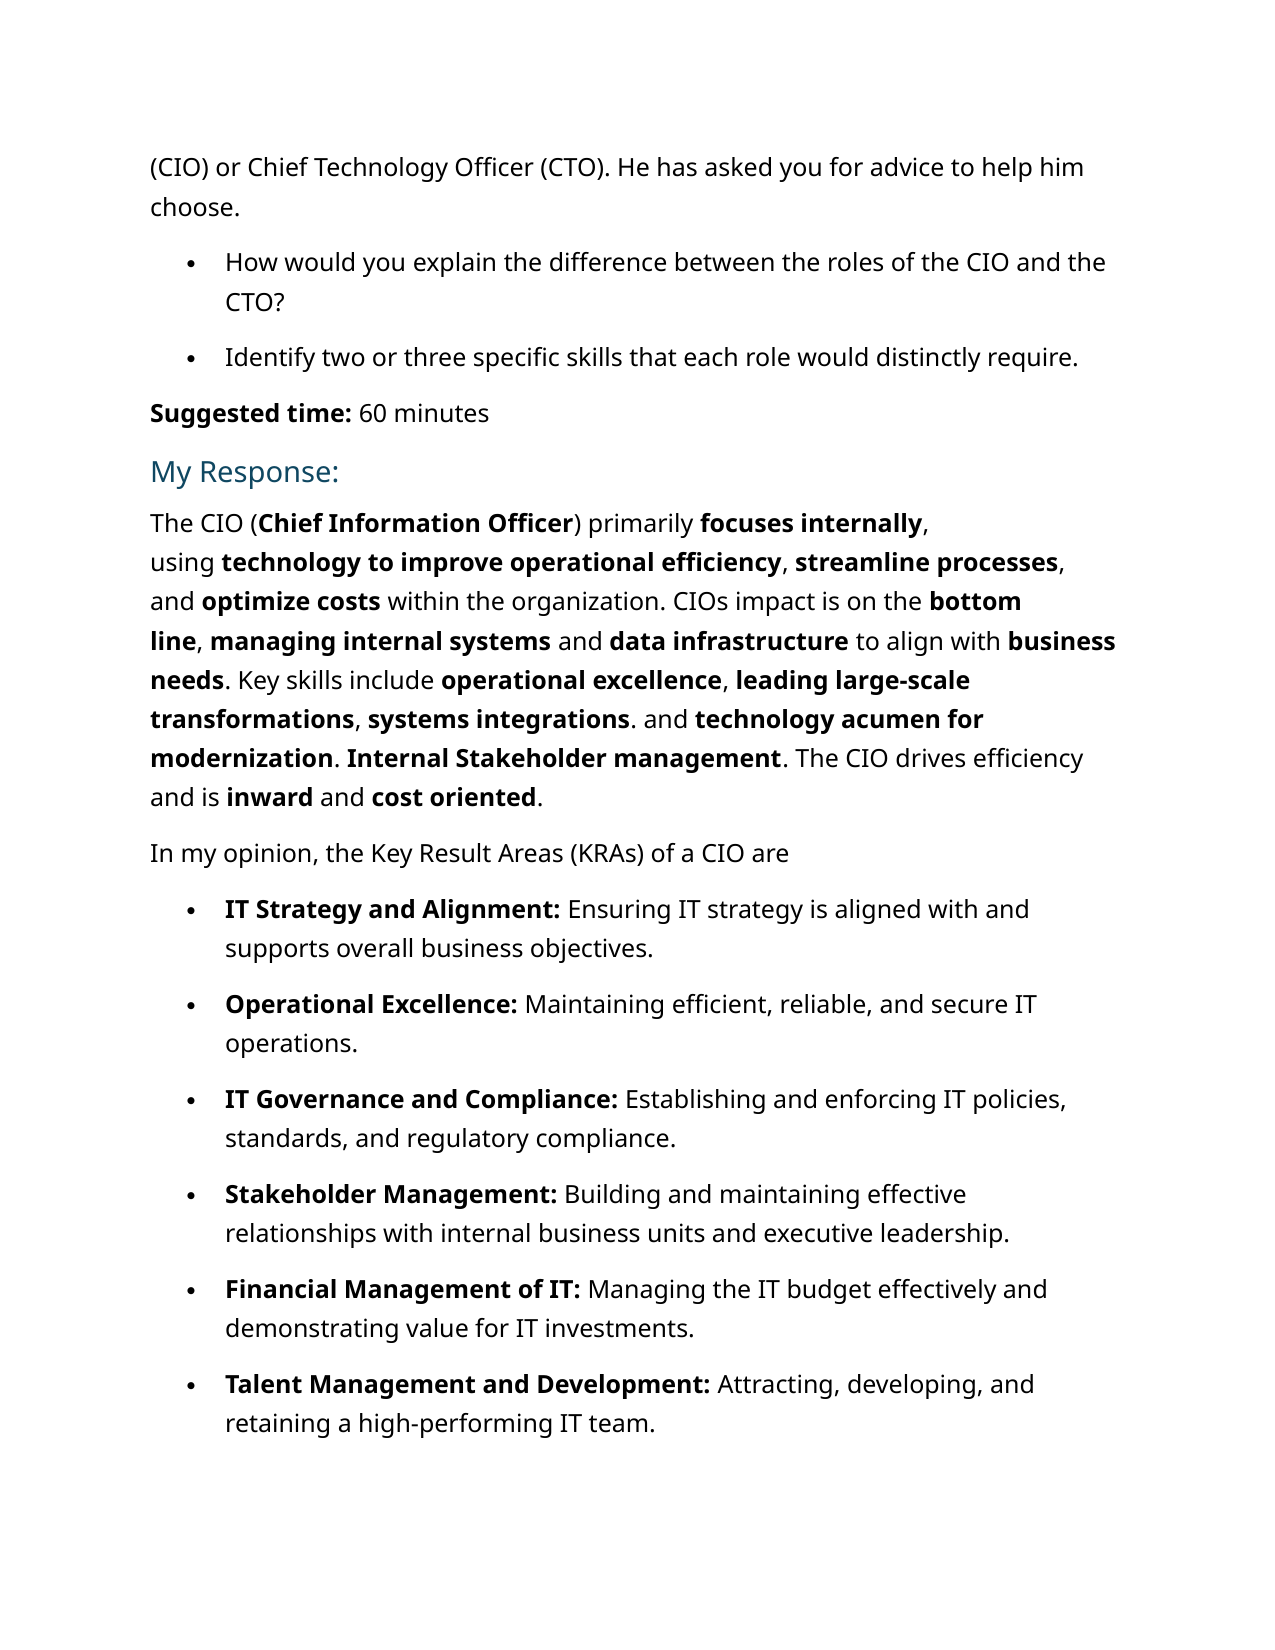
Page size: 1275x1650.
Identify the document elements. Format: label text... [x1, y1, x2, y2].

list How would you explain the difference between the roles of the CIO and the CTO? [187, 245, 1125, 318]
list Operational Excellence: Maintaining efficient, reliable, and secure IT operations. [187, 986, 1125, 1060]
list Talent Management and Development: Attracting, developing, and retaining a high-performing IT team. [187, 1366, 1125, 1440]
list Financial Management of IT: Managing the IT budget effectively and demonstrating value for IT investments. [187, 1271, 1125, 1345]
text The CIO (Chief Information Officer) primarily focuses internally, using technology to improve operational efficiency, streamline processes, and optimize costs within the organization. CIOs impact is on the bottom line, managing internal systems and data infrastructure to align with business needs. Key skills include operational excellence, leading large-scale transformations, systems integrations. and technology acumen for modernization. Internal Stakeholder management. The CIO drives efficiency and is inward and cost oriented. [150, 506, 1125, 814]
list IT Strategy and Alignment: Ensuring IT strategy is aligned with and supports overall business objectives. [187, 891, 1125, 965]
list Identify two or three specific skills that each role would distinctly require. [187, 340, 1125, 374]
text In my opinion, the Key Result Areas (KRAs) of a CIO are [150, 836, 1125, 870]
list Stakeholder Management: Building and maintaining effective relationships with internal business units and executive leadership. [187, 1176, 1125, 1250]
subtitle My Response: [150, 452, 1125, 491]
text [150, 150, 1125, 223]
list IT Governance and Compliance: Establishing and enforcing IT policies, standards, and regulatory compliance. [187, 1081, 1125, 1155]
text Suggested time: 60 minutes [150, 396, 1125, 430]
